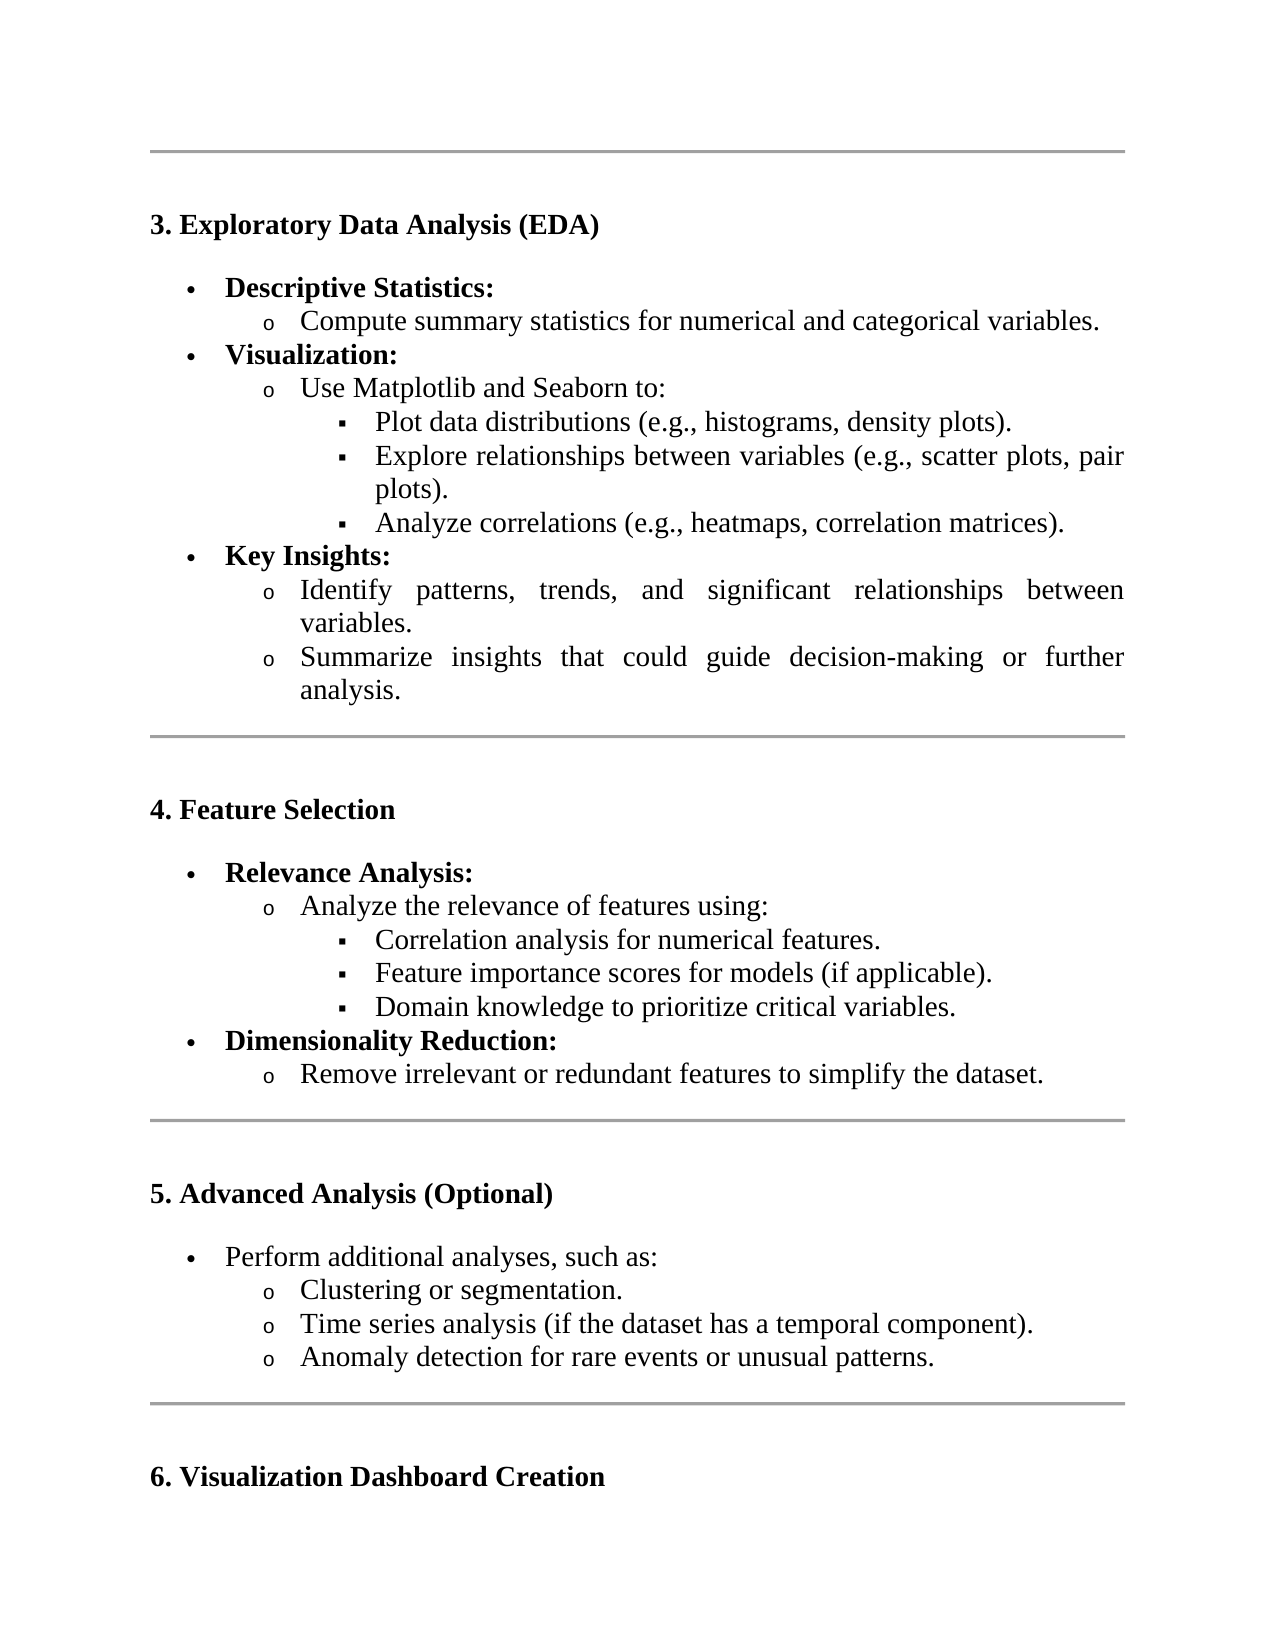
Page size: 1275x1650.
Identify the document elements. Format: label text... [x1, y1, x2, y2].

text 5. Advanced Analysis (Optional) [150, 1176, 1125, 1210]
text 4. Feature Selection [150, 792, 1125, 826]
list Use Matplotlib and Seaborn to: [262, 371, 1125, 404]
list Analyze the relevance of features using: [262, 888, 1125, 922]
list Summarize insights that could guide decision-making or further analysis. [262, 639, 1125, 706]
list Plot data distributions (e.g., histograms, density plots). [337, 404, 1125, 438]
list Descriptive Statistics: [187, 270, 1125, 303]
list Domain knowledge to prioritize critical variables. [337, 989, 1125, 1023]
text 3. Exploratory Data Analysis (EDA) [150, 207, 1125, 241]
text 6. Visualization Dashboard Creation [150, 1459, 1125, 1493]
list Analyze correlations (e.g., heatmaps, correlation matrices). [337, 505, 1125, 538]
list Visualization: [187, 337, 1125, 371]
list Perform additional analyses, such as: [187, 1239, 1125, 1272]
list Remove irrelevant or redundant features to simplify the dataset. [262, 1056, 1125, 1090]
list Correlation analysis for numerical features. [337, 922, 1125, 956]
list Time series analysis (if the dataset has a temporal component). [262, 1306, 1125, 1339]
list Explore relationships between variables (e.g., scatter plots, pair plots). [337, 438, 1125, 505]
list Dimensionality Reduction: [187, 1023, 1125, 1056]
list Identify patterns, trends, and significant relationships between variables. [262, 572, 1125, 639]
list Feature importance scores for models (if applicable). [337, 956, 1125, 989]
list Compute summary statistics for numerical and categorical variables. [262, 303, 1125, 337]
list Clustering or segmentation. [262, 1272, 1125, 1306]
list Anomaly detection for rare events or unusual patterns. [262, 1339, 1125, 1373]
list Relevance Analysis: [187, 855, 1125, 888]
list Key Insights: [187, 538, 1125, 572]
